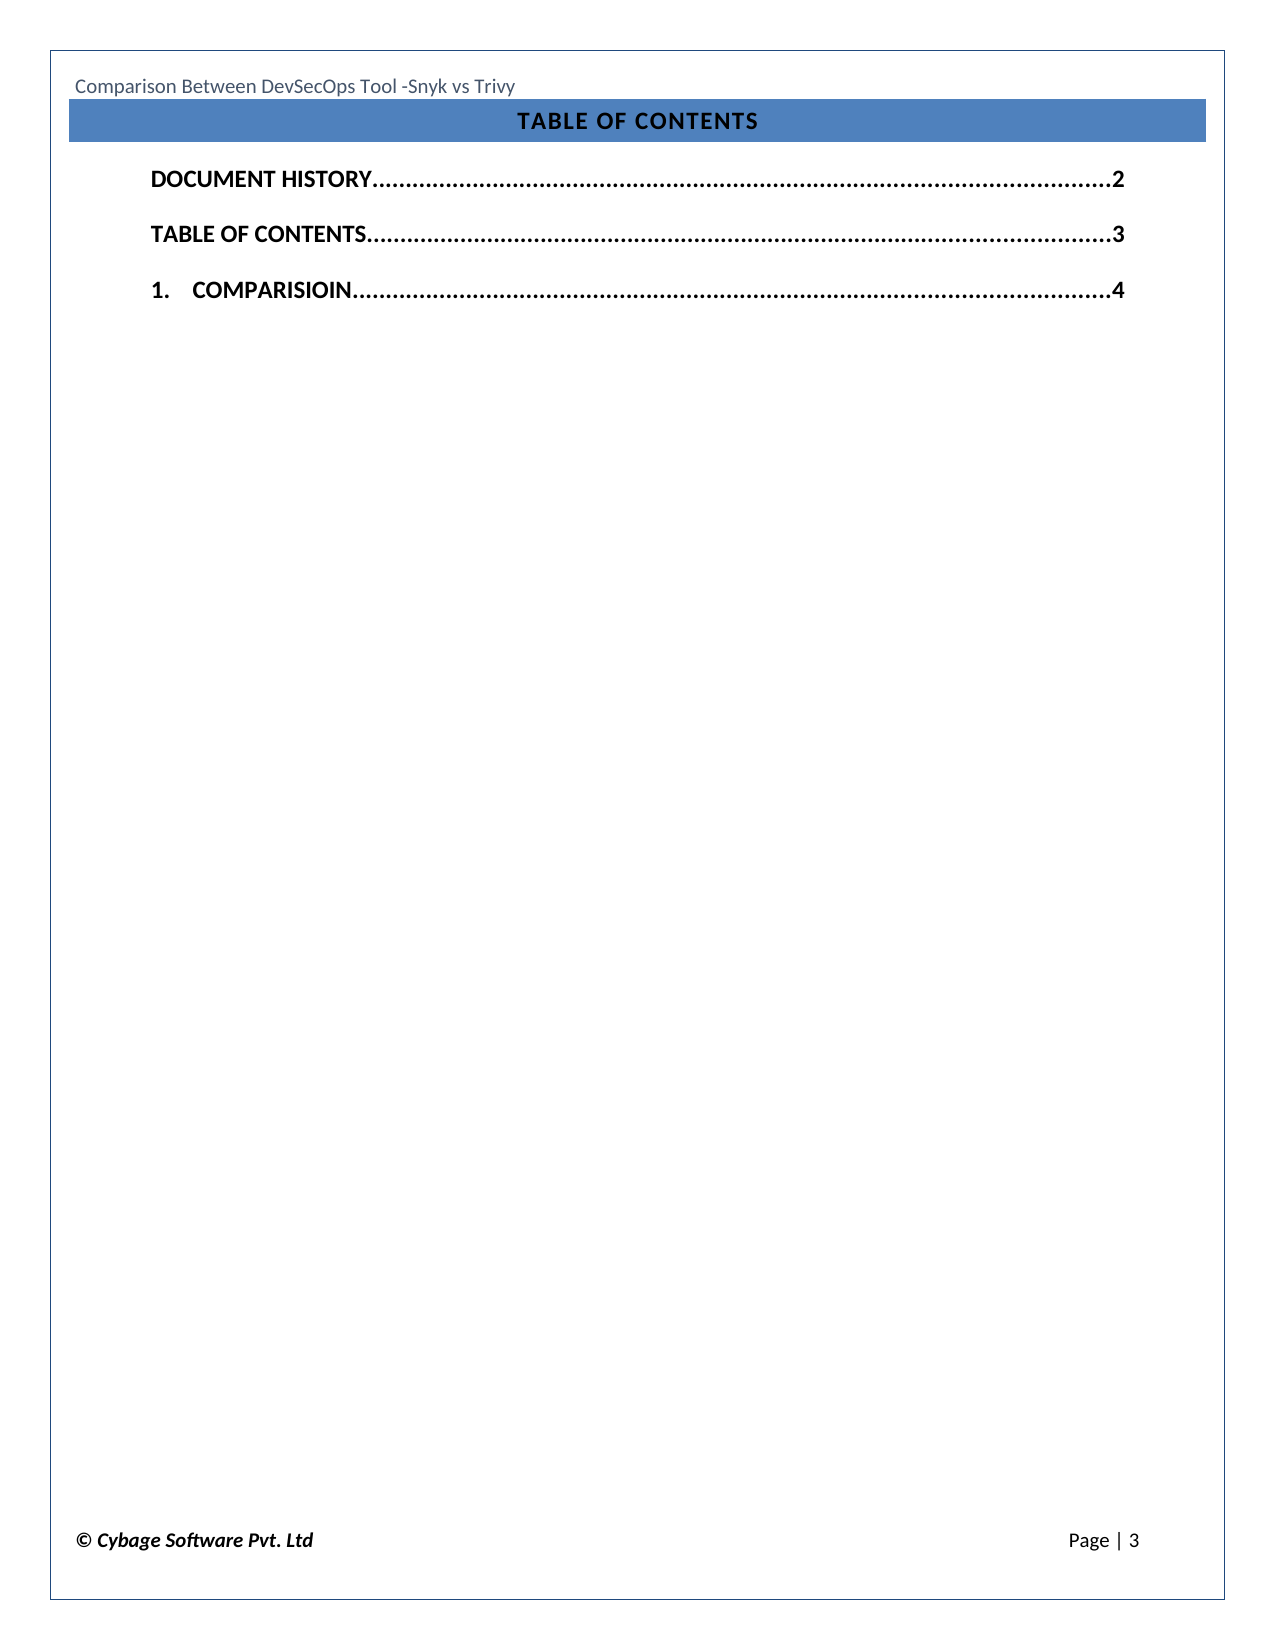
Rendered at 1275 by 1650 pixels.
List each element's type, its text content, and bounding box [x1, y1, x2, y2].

text Table of Contents 3 [75, 218, 1200, 249]
text 1. Comparisioin 4 [75, 274, 1200, 305]
subtitle Table of Contents [75, 105, 1200, 136]
text Document History 2 [75, 163, 1200, 193]
